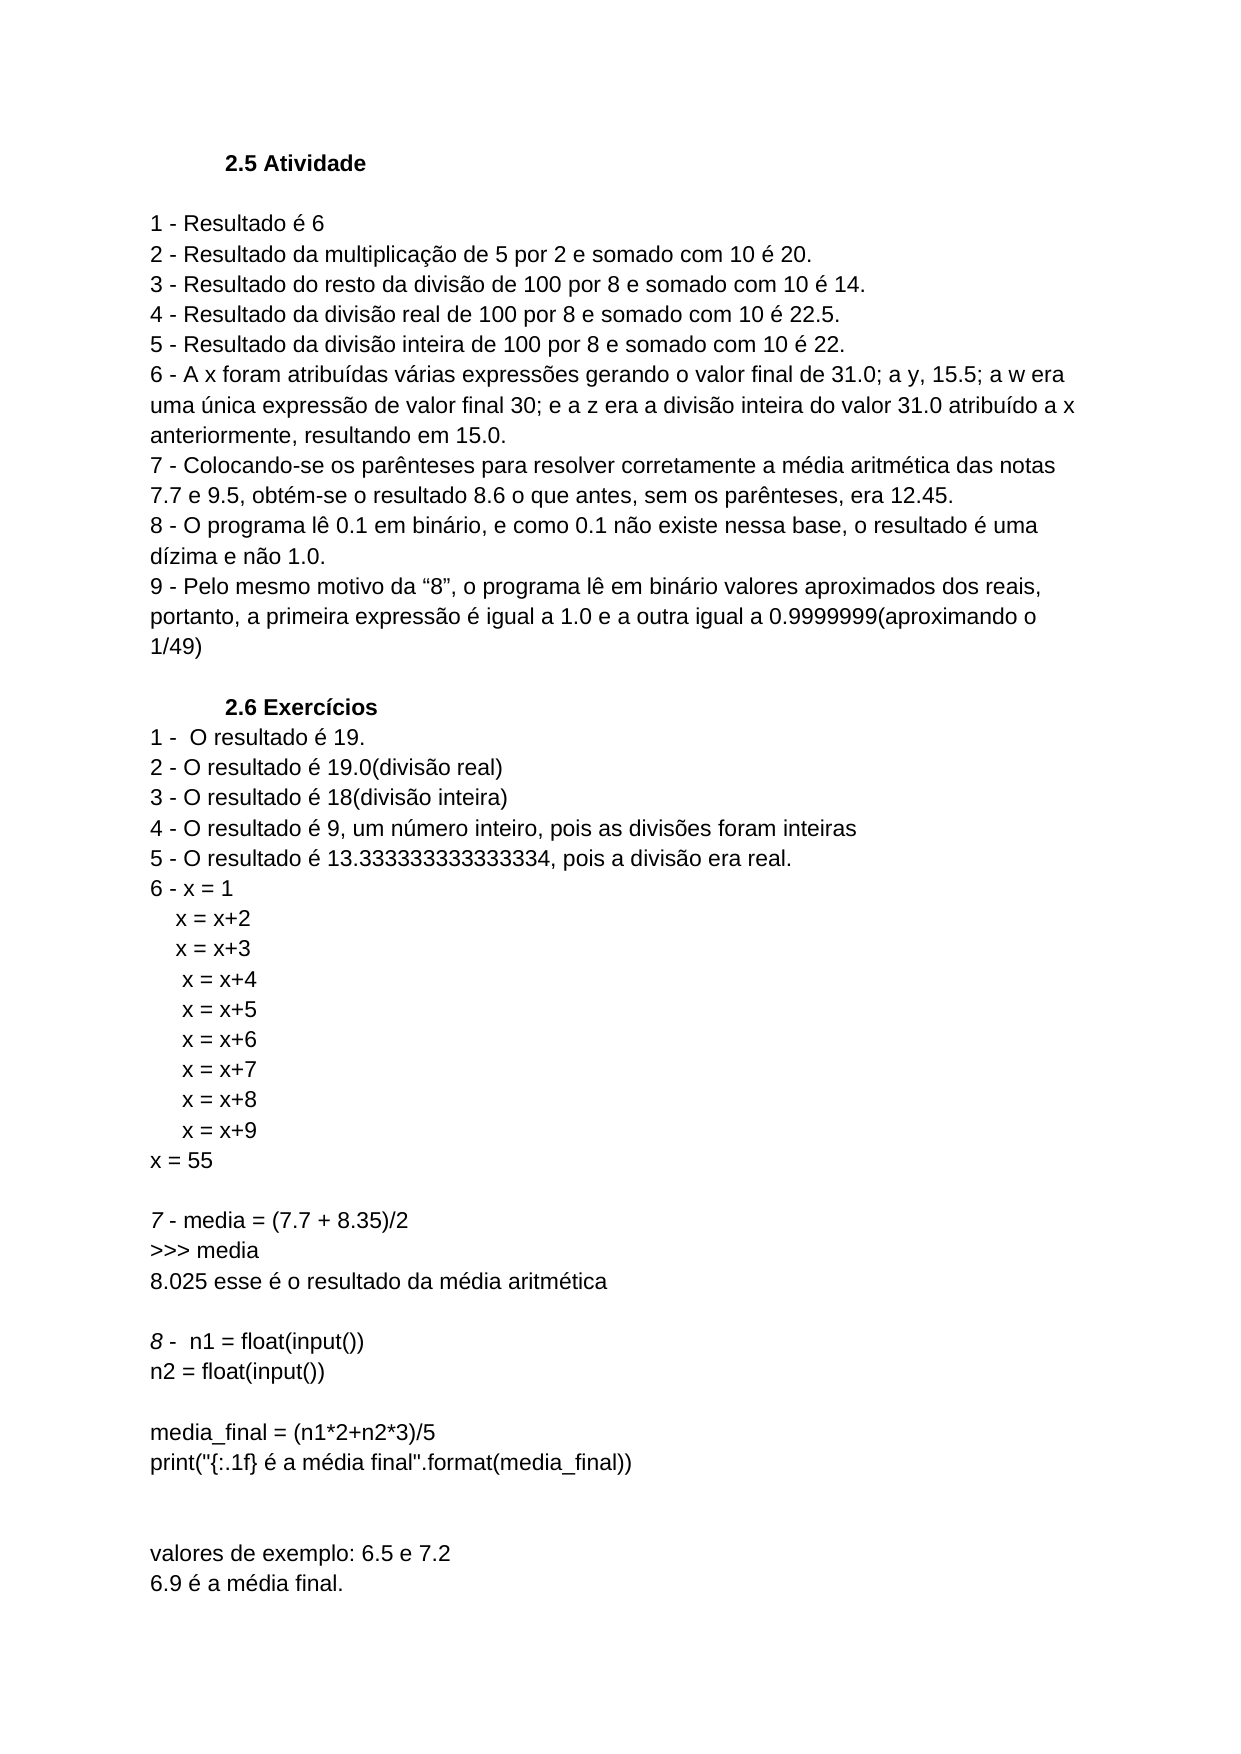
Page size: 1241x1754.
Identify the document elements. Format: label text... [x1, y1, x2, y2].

text print("{:.1f} é a média final".format(media_final)) [150, 1449, 1090, 1475]
text 4 - O resultado é 9, um número inteiro, pois as divisões foram inteiras [150, 814, 1090, 841]
text 5 - Resultado da divisão inteira de 100 por 8 e somado com 10 é 22. [150, 331, 1090, 358]
text 2.5 Atividade [150, 150, 1090, 176]
text n2 = float(input()) [150, 1358, 1090, 1385]
text 2.6 Exercícios [150, 694, 1090, 720]
text valores de exemplo: 6.5 e 7.2 [150, 1539, 1090, 1566]
text media_final = (n1*2+n2*3)/5 [150, 1419, 1090, 1445]
text 8 - O programa lê 0.1 em binário, e como 0.1 não existe nessa base, o resultado é uma dízima e não 1.0. [150, 512, 1090, 569]
text x = x+8 [150, 1086, 1090, 1113]
text x = x+7 [150, 1056, 1090, 1083]
text 6 - A x foram atribuídas várias expressões gerando o valor final de 31.0; a y, 15.5; a w era uma única expressão de valor final 30; e a z era a divisão inteira do valor 31.0 atribuído a x anteriormente, resultando em 15.0. [150, 361, 1090, 448]
text 7 - Colocando-se os parênteses para resolver corretamente a média aritmética das notas 7.7 e 9.5, obtém-se o resultado 8.6 o que antes, sem os parênteses, era 12.45. [150, 452, 1090, 509]
text 1 - O resultado é 19. [150, 724, 1090, 750]
text x = x+3 [150, 935, 1090, 962]
text 1 - Resultado é 6 [150, 210, 1090, 237]
text 6.9 é a média final. [150, 1570, 1090, 1596]
text x = x+2 [150, 905, 1090, 932]
text 7 - media = (7.7 + 8.35)/2 [150, 1207, 1090, 1234]
text x = x+5 [150, 996, 1090, 1022]
text 4 - Resultado da divisão real de 100 por 8 e somado com 10 é 22.5. [150, 301, 1090, 327]
text 9 - Pelo mesmo motivo da “8”, o programa lê em binário valores aproximados dos reais, portanto, a primeira expressão é igual a 1.0 e a outra igual a 0.9999999(aproximando o 1/49) [150, 573, 1090, 660]
text x = 55 [150, 1147, 1090, 1173]
text x = x+4 [150, 966, 1090, 992]
text 6 - x = 1 [150, 875, 1090, 901]
text >>> media [150, 1237, 1090, 1264]
text x = x+9 [150, 1117, 1090, 1143]
text 8 - n1 = float(input()) [150, 1328, 1090, 1354]
text x = x+6 [150, 1026, 1090, 1052]
text 3 - Resultado do resto da divisão de 100 por 8 e somado com 10 é 14. [150, 271, 1090, 297]
text 8.025 esse é o resultado da média aritmética [150, 1268, 1090, 1294]
text 2 - O resultado é 19.0(divisão real) [150, 754, 1090, 781]
text 3 - O resultado é 18(divisão inteira) [150, 784, 1090, 811]
text 5 - O resultado é 13.333333333333334, pois a divisão era real. [150, 845, 1090, 871]
text 2 - Resultado da multiplicação de 5 por 2 e somado com 10 é 20. [150, 241, 1090, 267]
